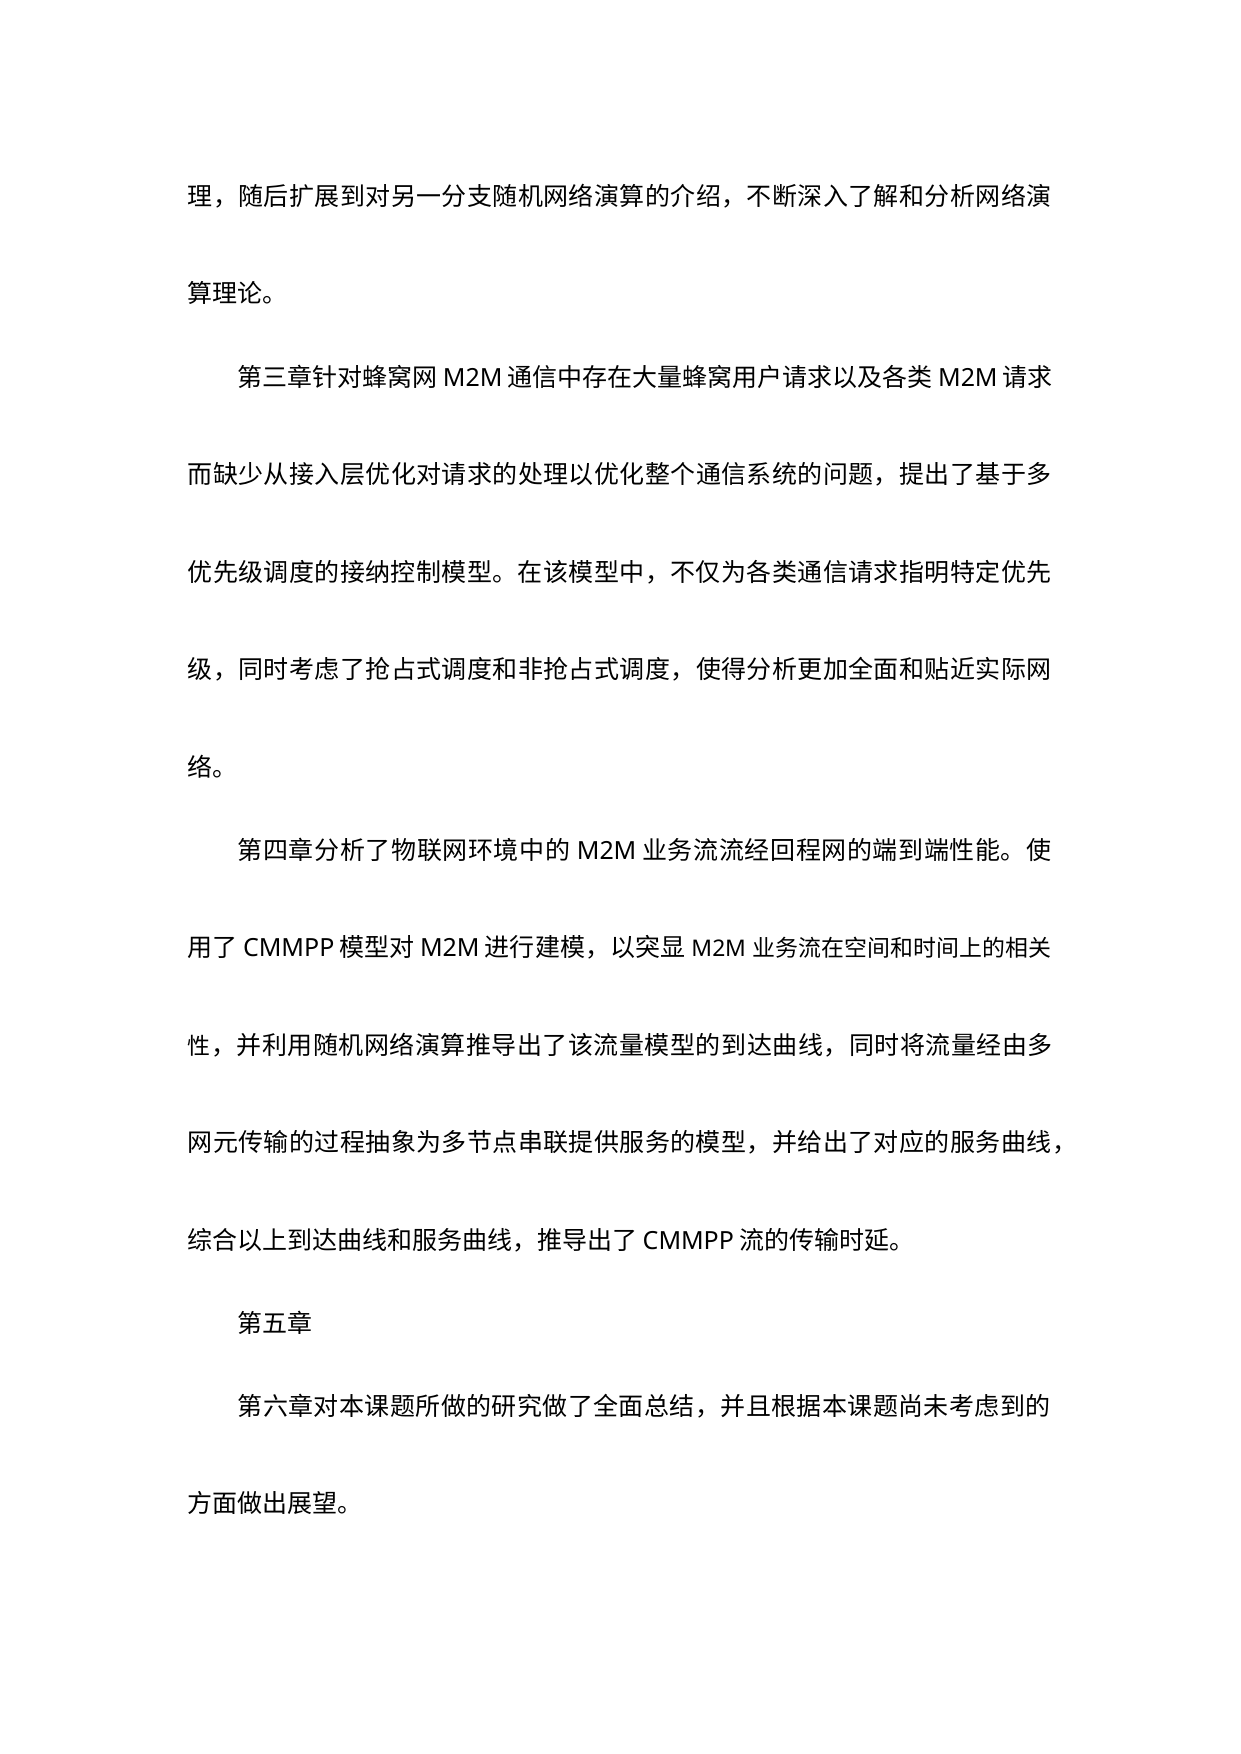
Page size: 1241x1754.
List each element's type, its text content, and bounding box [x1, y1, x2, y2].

text 第五章 [187, 1289, 1053, 1354]
text 第六章对本课题所做的研究做了全面总结，并且根据本课题尚未考虑到的方面做出展望。 [187, 1372, 1053, 1534]
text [187, 162, 1053, 324]
text 第三章针对蜂窝网M2M通信中存在大量蜂窝用户请求以及各类M2M请求而缺少从接入层优化对请求的处理以优化整个通信系统的问题，提出了基于多优先级调度的接纳控制模型。在该模型中，不仅为各类通信请求指明特定优先级，同时考虑了抢占式调度和非抢占式调度，使得分析更加全面和贴近实际网络。 [187, 343, 1053, 798]
text 第四章分析了物联网环境中的M2M业务流流经回程网的端到端性能。使用了CMMPP模型对M2M进行建模，以突显M2M 业务流在空间和时间上的相关性，并利用随机网络演算推导出了该流量模型的到达曲线，同时将流量经由多网元传输的过程抽象为多节点串联提供服务的模型，并给出了对应的服务曲线，综合以上到达曲线和服务曲线，推导出了CMMPP流的传输时延。 [187, 816, 1053, 1271]
